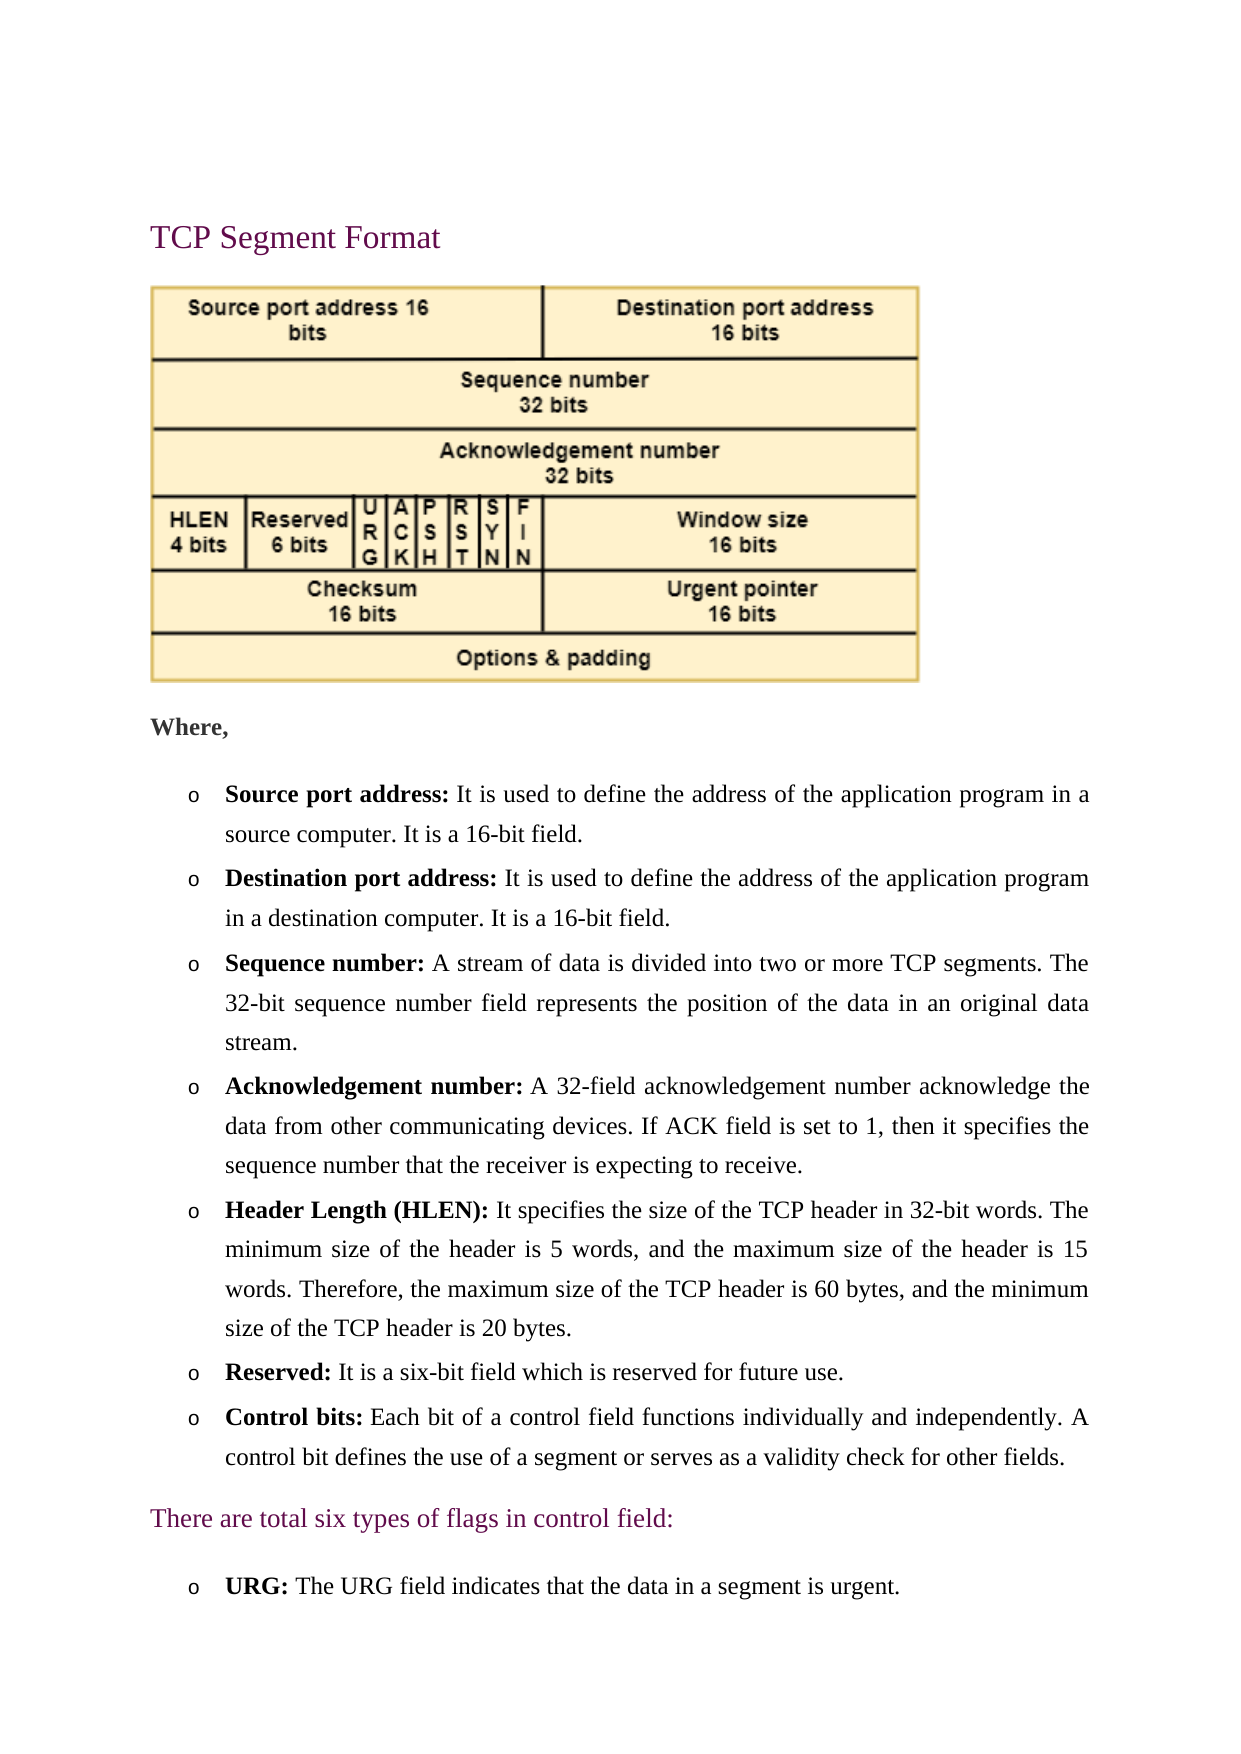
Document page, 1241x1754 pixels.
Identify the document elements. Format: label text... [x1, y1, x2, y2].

list Source port address: It is used to define the address of the application program in a source computer. It is a 16-bit field. [187, 769, 1090, 848]
text TCP Segment Format [150, 217, 1090, 256]
text There are total six types of flags in control field: [150, 1500, 1090, 1533]
list Acknowledgement number: A 32-field acknowledgement number acknowledge the data from other communicating devices. If ACK field is set to 1, then it specifies the sequence number that the receiver is expecting to receive. [187, 1062, 1090, 1179]
picture [150, 285, 922, 683]
text Where, [150, 712, 1090, 740]
list URG: The URG field indicates that the data in a segment is urgent. [187, 1562, 1090, 1601]
list Header Length (HLEN): It specifies the size of the TCP header in 32-bit words. The minimum size of the header is 5 words, and the maximum size of the header is 15 words. Therefore, the maximum size of the TCP header is 60 bytes, and the minimum size of the TCP header is 20 bytes. [187, 1185, 1090, 1341]
list Destination port address: It is used to define the address of the application program in a destination computer. It is a 16-bit field. [187, 854, 1090, 932]
list Sequence number: A stream of data is divided into two or more TCP segments. The 32-bit sequence number field represents the position of the data in an original data stream. [187, 938, 1090, 1056]
list Control bits: Each bit of a control field functions individually and independently. A control bit defines the use of a segment or serves as a validity check for other fields. [187, 1393, 1090, 1471]
list Reserved: It is a six-bit field which is reserved for future use. [187, 1348, 1090, 1387]
